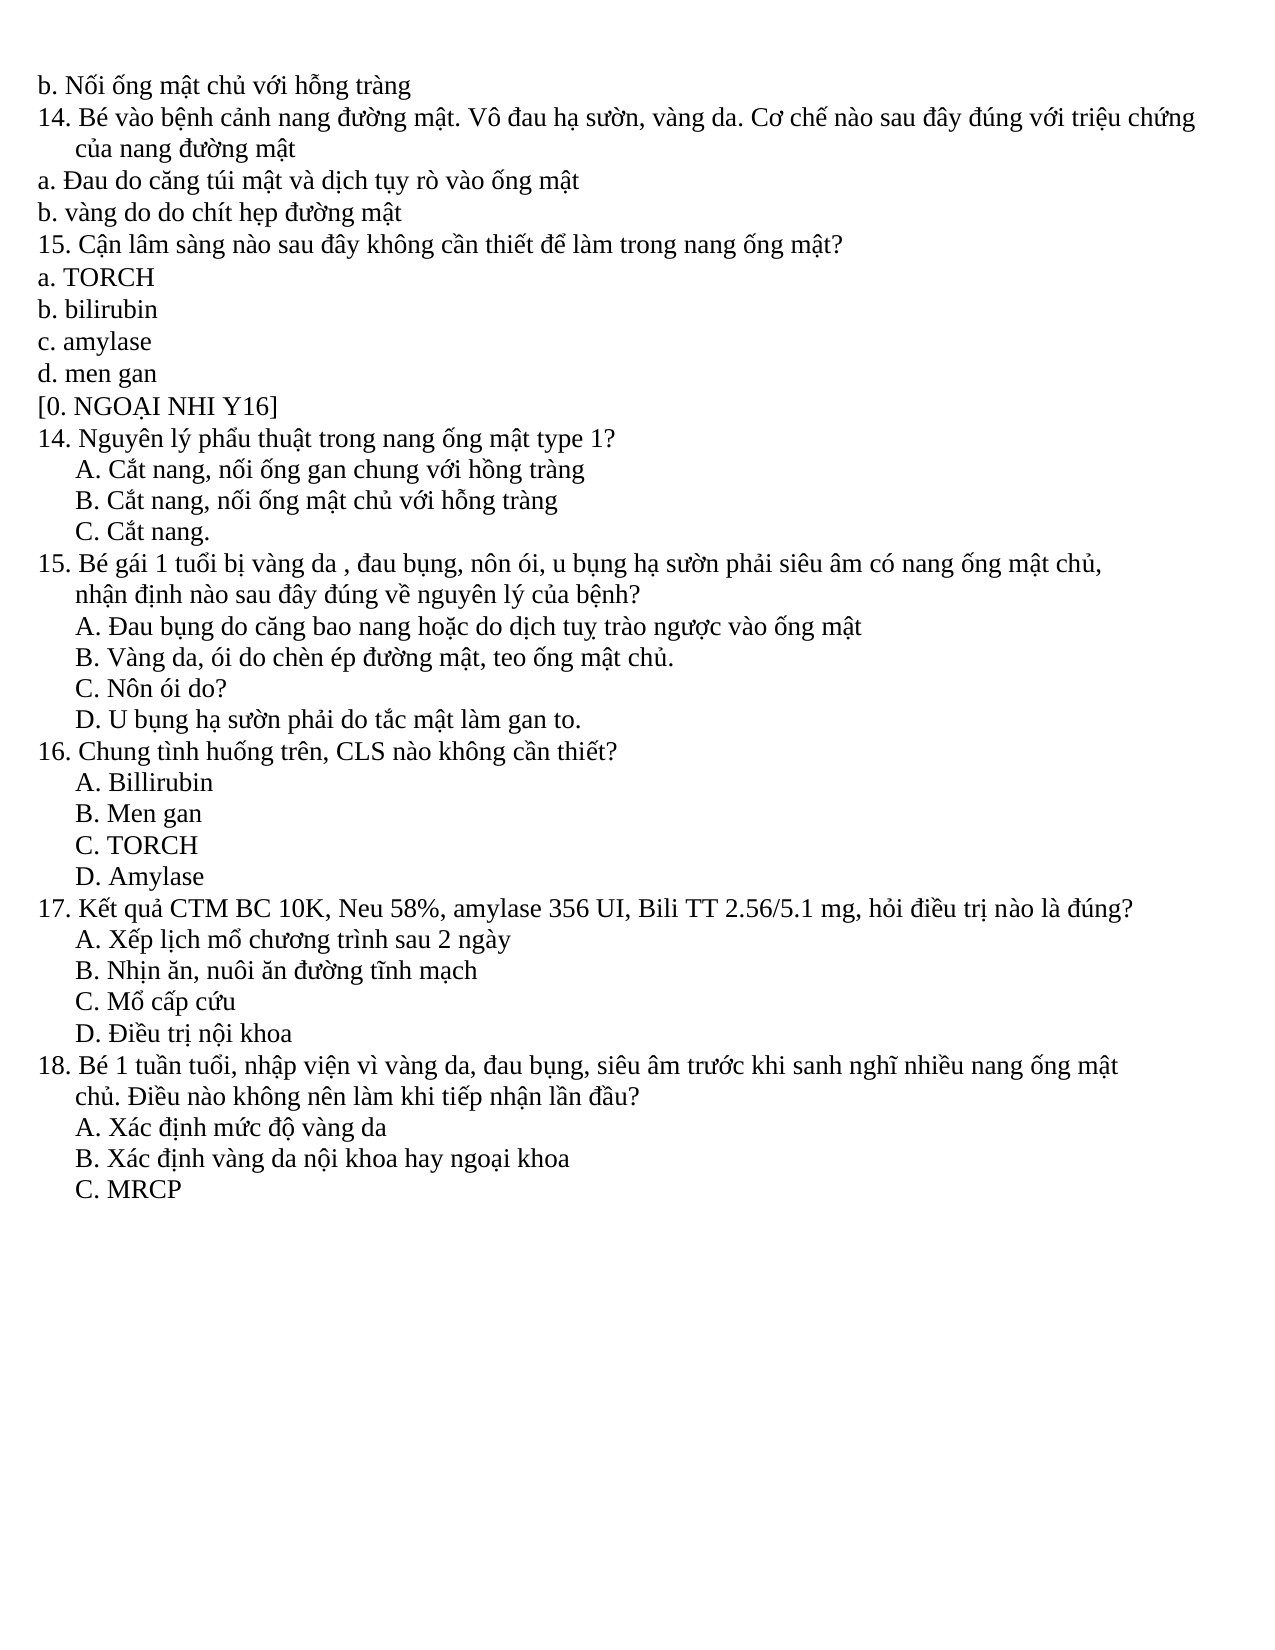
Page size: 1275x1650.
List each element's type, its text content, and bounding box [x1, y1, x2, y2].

text b. vàng do do chít hẹp đường mật [37, 196, 1212, 228]
text c. amylase [37, 325, 1212, 356]
text a. TORCH [37, 261, 1212, 292]
text 16. Chung tình huống trên, CLS nào không cần thiết? A. Billirubin B. Men gan C. TORCH D. Amylase [37, 735, 1212, 891]
text d. men gan [37, 357, 1212, 388]
text [0. NGOẠI NHI Y16] [37, 389, 1212, 421]
text 15. Bé gái 1 tuổi bị vàng da , đau bụng, nôn ói, u bụng hạ sườn phải siêu âm có nang ống mật chủ, nhận định nào sau đây đúng về nguyên lý của bệnh? A. Đau bụng do căng bao nang hoặc do dịch tuỵ trào ngược vào ống mật B. Vàng da, ói do chèn ép đường mật, teo ống mật chủ. C. Nôn ói do? D. U bụng hạ sườn phải do tắc mật làm gan to. [37, 547, 1212, 734]
text b. bilirubin [37, 293, 1212, 324]
text a. Đau do căng túi mật và dịch tụy rò vào ống mật [37, 164, 1212, 195]
text 14. Bé vào bệnh cảnh nang đường mật. Vô đau hạ sườn, vàng da. Cơ chế nào sau đây đúng với triệu chứng của nang đường mật [37, 101, 1212, 163]
text 14. Nguyên lý phẩu thuật trong nang ống mật type 1? A. Cắt nang, nối ống gan chung với hồng tràng B. Cắt nang, nối ống mật chủ với hỗng tràng C. Cắt nang. [37, 422, 1212, 546]
text 17. Kết quả CTM BC 10K, Neu 58%, amylase 356 UI, Bili TT 2.56/5.1 mg, hỏi điều trị nào là đúng? A. Xếp lịch mổ chương trình sau 2 ngày B. Nhịn ăn, nuôi ăn đường tĩnh mạch C. Mổ cấp cứu D. Điều trị nội khoa [37, 892, 1212, 1048]
text 15. Cận lâm sàng nào sau đây không cần thiết để làm trong nang ống mật? [37, 229, 1212, 260]
text b. Nối ống mật chủ với hỗng tràng [37, 69, 1212, 100]
text 18. Bé 1 tuần tuổi, nhập viện vì vàng da, đau bụng, siêu âm trước khi sanh nghĩ nhiều nang ống mật chủ. Điều nào không nên làm khi tiếp nhận lần đầu? A. Xác định mức độ vàng da B. Xác định vàng da nội khoa hay ngoại khoa C. MRCP [37, 1049, 1212, 1204]
